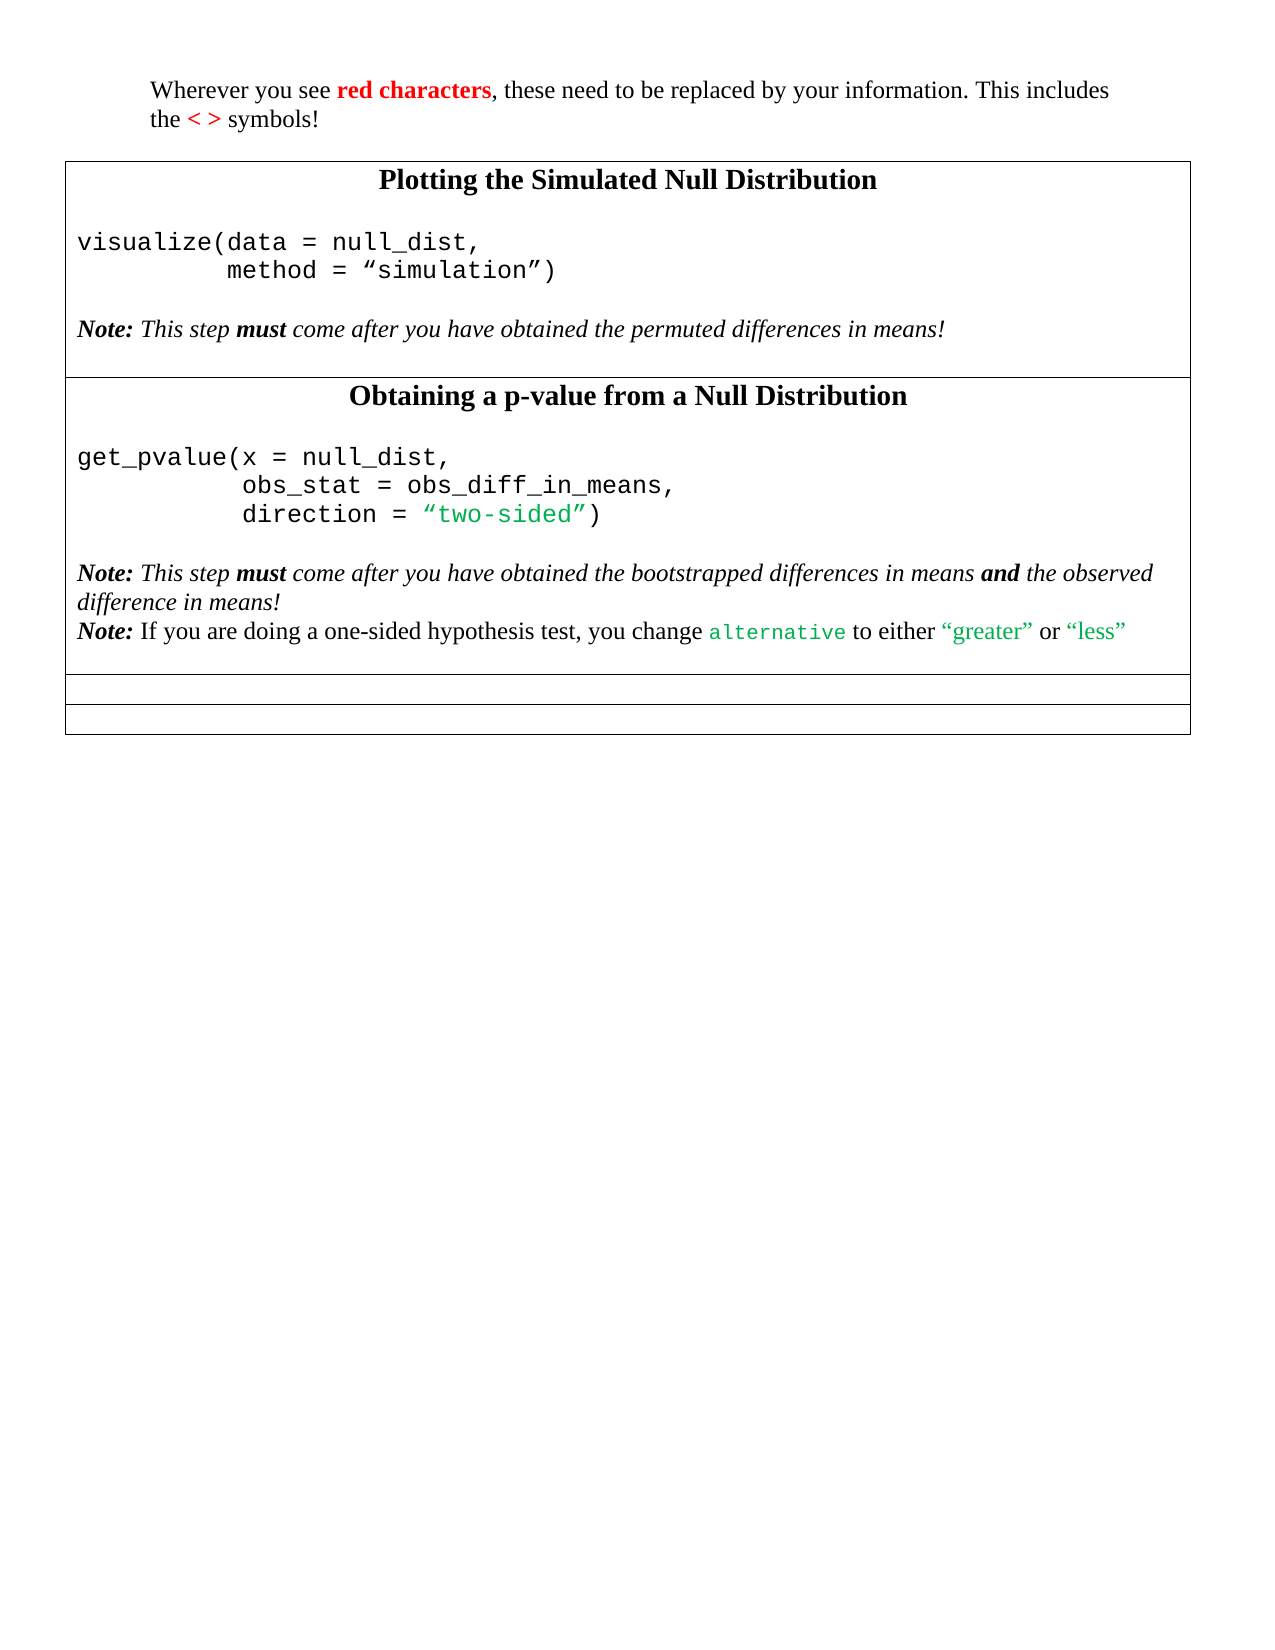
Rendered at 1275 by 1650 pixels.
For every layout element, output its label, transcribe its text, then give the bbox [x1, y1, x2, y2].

table_cell [66, 675, 1190, 704]
table_cell Obtaining a p-value from a Null Distribution get_pvalue(x = null_dist, obs_stat = obs_diff_in_means, direction = “two-sided”) Note: This step must come after you have obtained the bootstrapped differences in means and the observed difference in means! Note: If you are doing a one-sided hypothesis test, you change alternative to either “greater” or “less” [66, 378, 1190, 674]
table_header Plotting the Simulated Null Distribution visualize(data = null_dist, method = “simulation”) Note: This step must come after you have obtained the permuted differences in means! [66, 162, 1190, 377]
table_cell [66, 705, 1190, 733]
